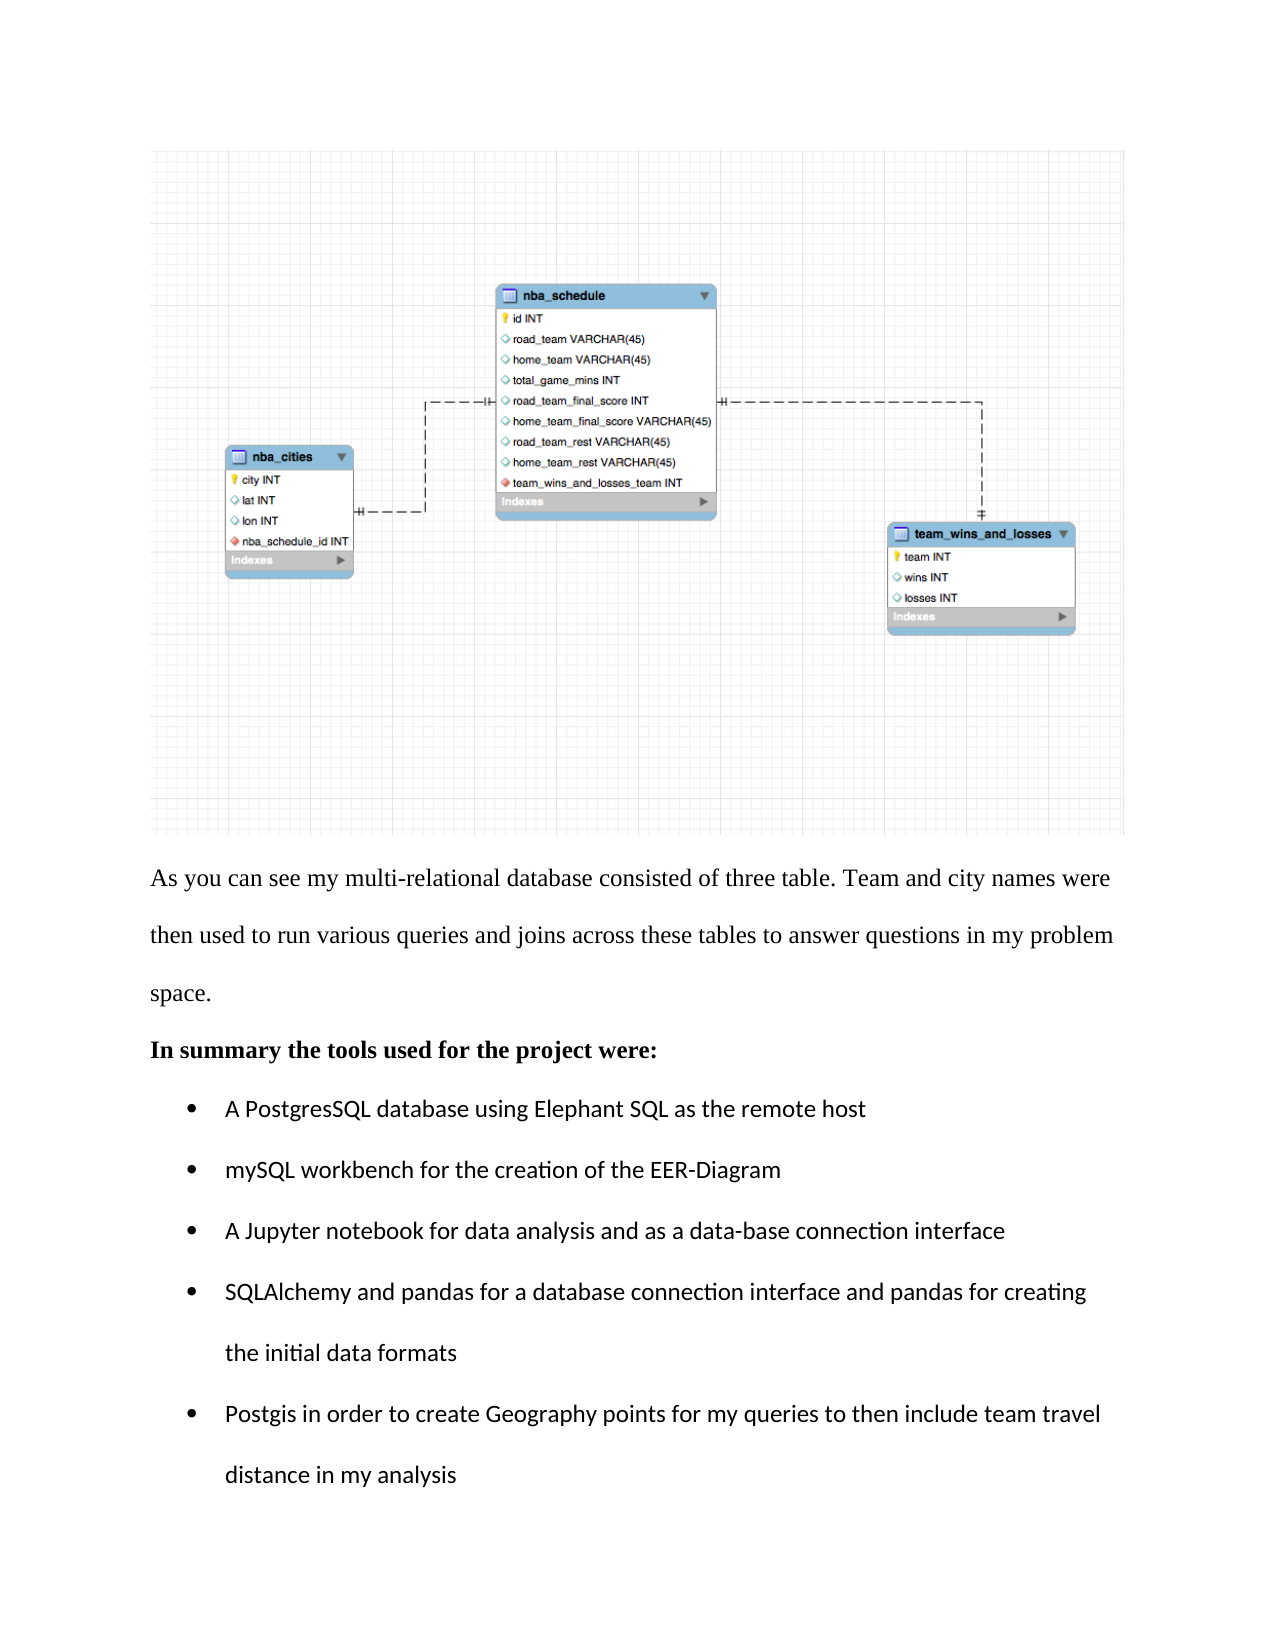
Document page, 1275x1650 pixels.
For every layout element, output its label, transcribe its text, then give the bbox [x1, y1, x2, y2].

picture [150, 150, 1125, 835]
list Postgis in order to create Geography points for my queries to then include team travel distance in my analysis [187, 1398, 1125, 1490]
text In summary the tools used for the project were: [150, 1035, 1125, 1064]
list SQLAlchemy and pandas for a database connection interface and pandas for creating the initial data formats [187, 1276, 1125, 1368]
list A PostgresSQL database using Elephant SQL as the remote host [187, 1093, 1125, 1123]
list mySQL workbench for the creation of the EER-Diagram [187, 1154, 1125, 1184]
text As you can see my multi-relational database consisted of three table. Team and city names were then used to run various queries and joins across these tables to answer questions in my problem space. [150, 863, 1125, 1007]
list A Jupyter notebook for data analysis and as a data-base connection interface [187, 1215, 1125, 1246]
